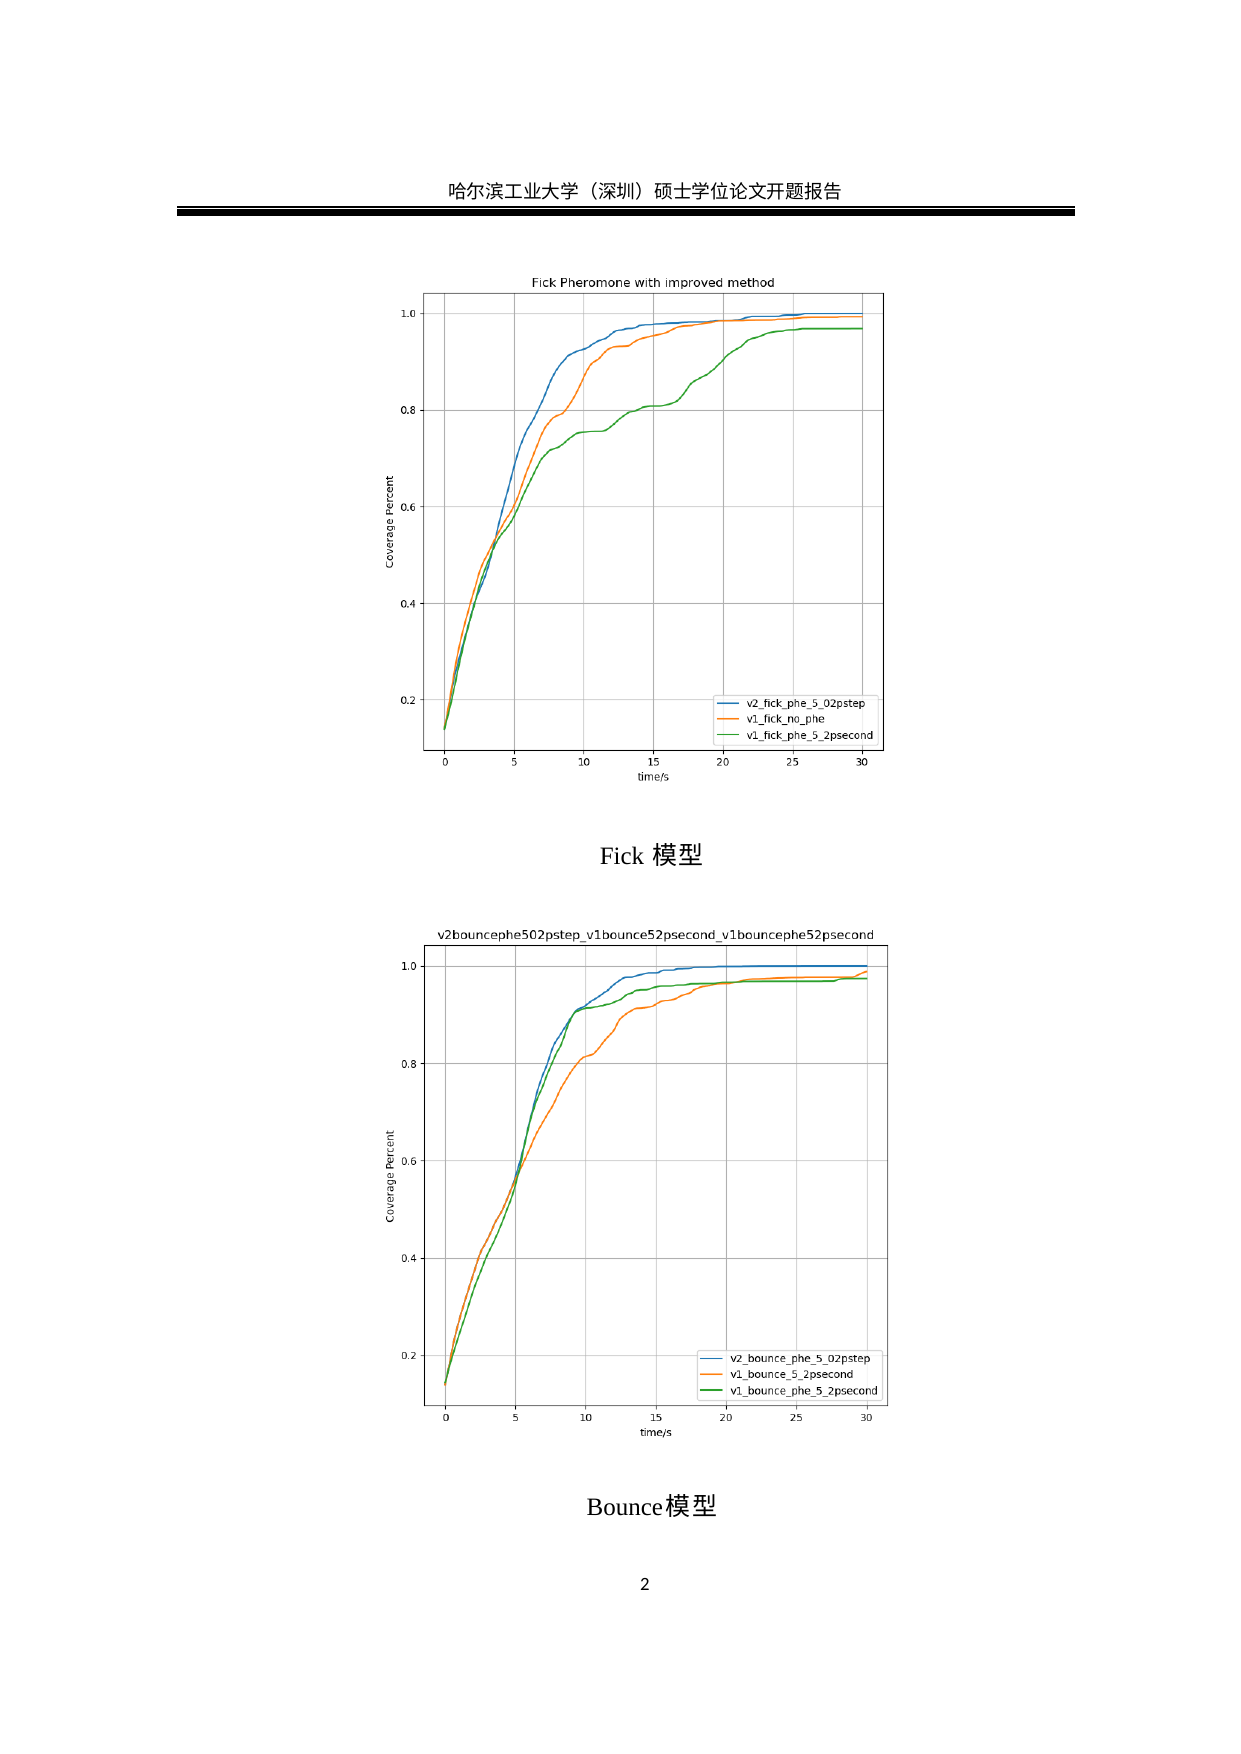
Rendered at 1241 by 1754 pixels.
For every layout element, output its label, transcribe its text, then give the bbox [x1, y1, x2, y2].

picture [349, 873, 947, 1471]
picture [349, 222, 942, 815]
text Bounce模型 [178, 1484, 1074, 1525]
text Fick模型 [178, 833, 1074, 874]
